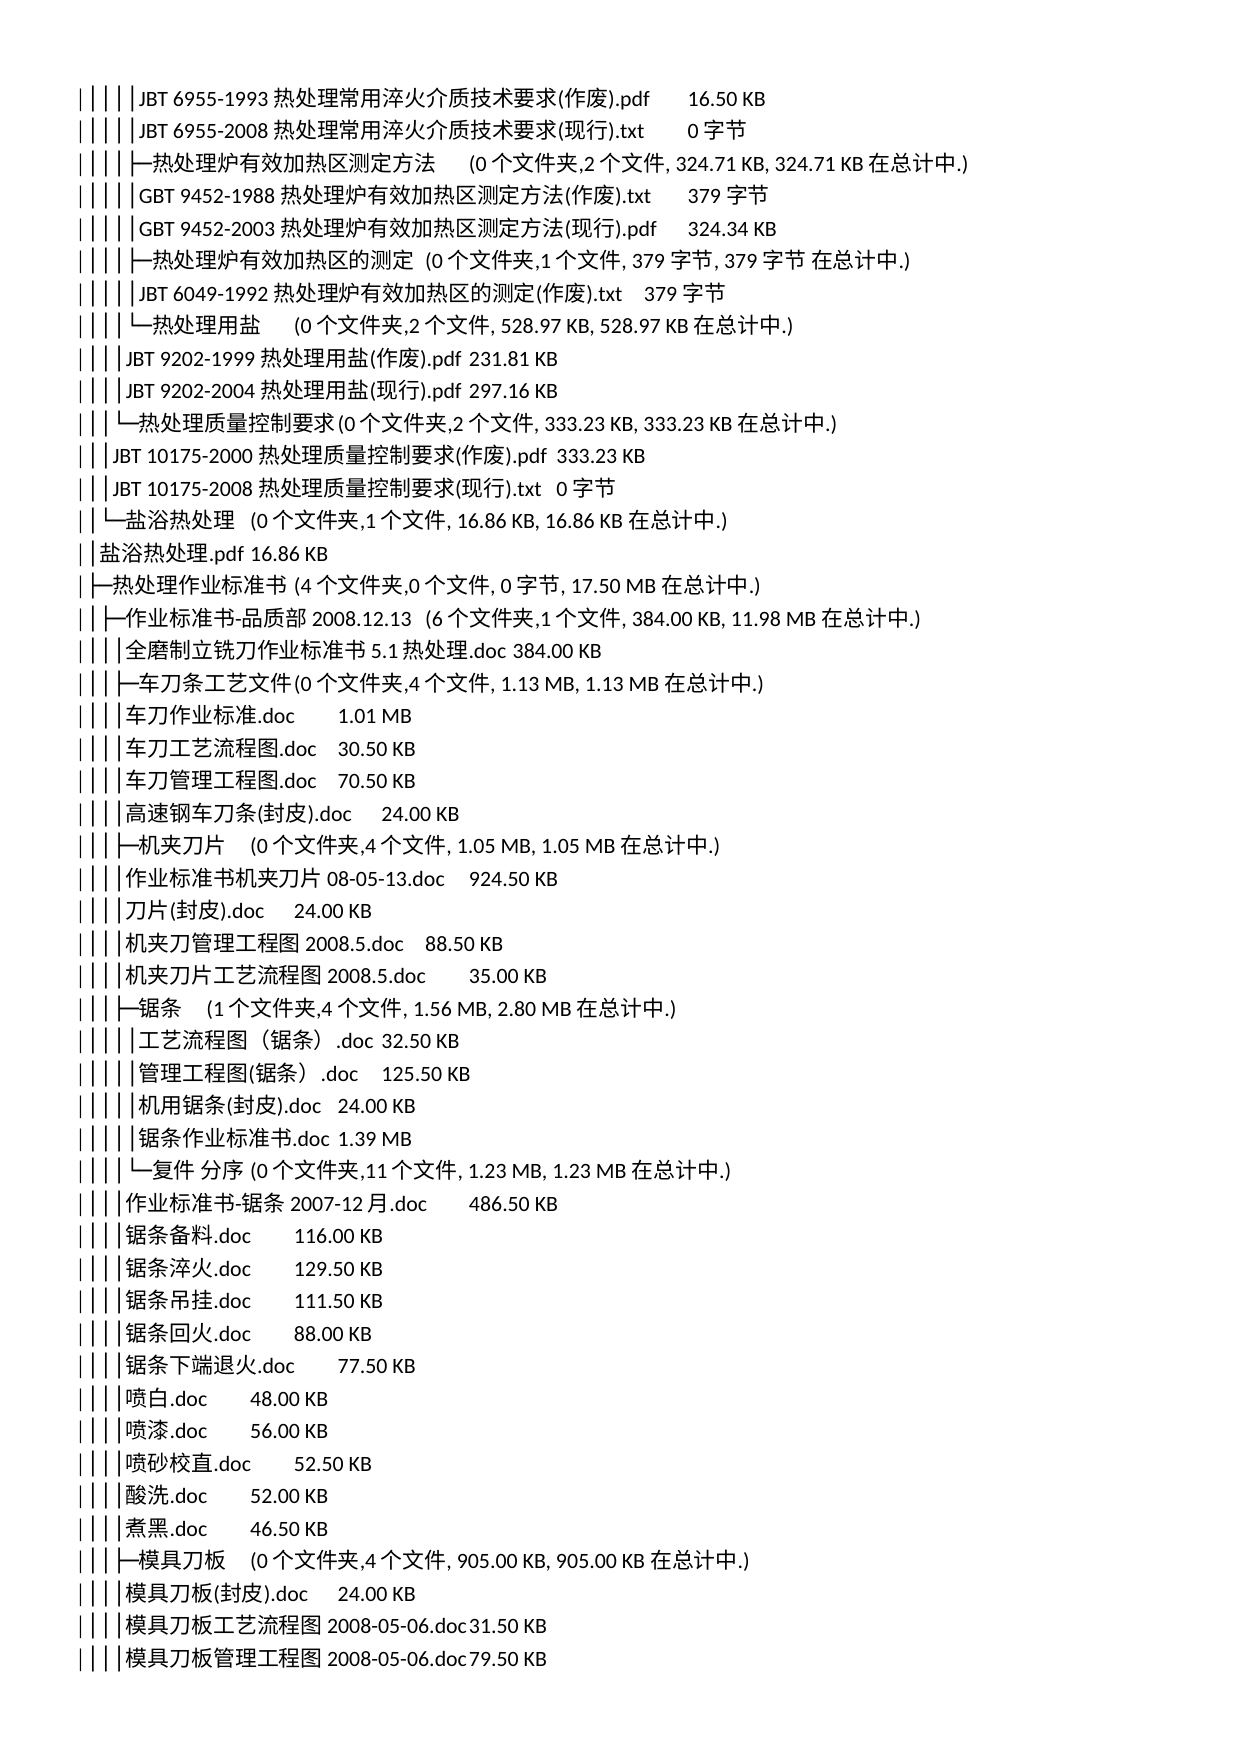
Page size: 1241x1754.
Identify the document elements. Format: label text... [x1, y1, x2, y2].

text ││││JBT 9202-2004 热处理用盐(现行).pdf 297.16 KB [75, 373, 1165, 406]
text │││││JBT 6955-2008 热处理常用淬火介质技术要求(现行).txt 0 字节 [75, 113, 1165, 146]
text │││├─车刀条工艺文件 (0个文件夹,4个文件, 1.13 MB, 1.13 MB 在总计中.) [75, 666, 1165, 698]
text │││││GBT 9452-2003 热处理炉有效加热区测定方法(现行).pdf 324.34 KB [75, 211, 1165, 243]
text │││├─模具刀板 (0个文件夹,4个文件, 905.00 KB, 905.00 KB 在总计中.) [75, 1543, 1165, 1576]
text ││││机夹刀管理工程图2008.5.doc 88.50 KB [75, 926, 1165, 958]
text │││││机用锯条(封皮).doc 24.00 KB [75, 1088, 1165, 1121]
text ││││├─热处理炉有效加热区测定方法 (0个文件夹,2个文件, 324.71 KB, 324.71 KB 在总计中.) [75, 146, 1165, 178]
text ││││车刀工艺流程图.doc 30.50 KB [75, 731, 1165, 763]
text ││├─作业标准书-品质部2008.12.13 (6个文件夹,1个文件, 384.00 KB, 11.98 MB 在总计中.) [75, 601, 1165, 633]
text ││││锯条下端退火.doc 77.50 KB [75, 1348, 1165, 1381]
text │├─热处理作业标准书 (4个文件夹,0个文件, 0 字节, 17.50 MB 在总计中.) [75, 568, 1165, 601]
text ││││锯条吊挂.doc 111.50 KB [75, 1283, 1165, 1316]
text ││││├─热处理炉有效加热区的测定 (0个文件夹,1个文件, 379 字节, 379 字节 在总计中.) [75, 243, 1165, 276]
text ││││锯条回火.doc 88.00 KB [75, 1316, 1165, 1348]
text ││││JBT 9202-1999 热处理用盐(作废).pdf 231.81 KB [75, 341, 1165, 373]
text ││││高速钢车刀条(封皮).doc 24.00 KB [75, 796, 1165, 828]
text ││││喷砂校直.doc 52.50 KB [75, 1446, 1165, 1478]
text ││││全磨制立铣刀作业标准书5.1热处理.doc 384.00 KB [75, 633, 1165, 666]
text ││││锯条备料.doc 116.00 KB [75, 1218, 1165, 1251]
text │││JBT 10175-2000 热处理质量控制要求(作废).pdf 333.23 KB [75, 438, 1165, 471]
text ││││酸洗.doc 52.00 KB [75, 1478, 1165, 1511]
text │││││GBT 9452-1988 热处理炉有效加热区测定方法(作废).txt 379 字节 [75, 178, 1165, 211]
text ││││作业标准书机夹刀片08-05-13.doc 924.50 KB [75, 861, 1165, 893]
text ││││煮黑.doc 46.50 KB [75, 1511, 1165, 1543]
text │││├─机夹刀片 (0个文件夹,4个文件, 1.05 MB, 1.05 MB 在总计中.) [75, 828, 1165, 861]
text ││盐浴热处理.pdf 16.86 KB [75, 536, 1165, 568]
text ││││模具刀板工艺流程图2008-05-06.doc 31.50 KB [75, 1608, 1165, 1641]
text ││││车刀管理工程图.doc 70.50 KB [75, 763, 1165, 796]
text │││├─锯条 (1个文件夹,4个文件, 1.56 MB, 2.80 MB 在总计中.) [75, 991, 1165, 1023]
text ││││车刀作业标准.doc 1.01 MB [75, 698, 1165, 731]
text ││││模具刀板管理工程图2008-05-06.doc 79.50 KB [75, 1641, 1165, 1673]
text │││││锯条作业标准书.doc 1.39 MB [75, 1121, 1165, 1153]
text ││└─盐浴热处理 (0个文件夹,1个文件, 16.86 KB, 16.86 KB 在总计中.) [75, 503, 1165, 536]
text ││││喷白.doc 48.00 KB [75, 1381, 1165, 1413]
text ││││模具刀板(封皮).doc 24.00 KB [75, 1576, 1165, 1608]
text │││││工艺流程图（锯条）.doc 32.50 KB [75, 1023, 1165, 1056]
text ││││└─热处理用盐 (0个文件夹,2个文件, 528.97 KB, 528.97 KB 在总计中.) [75, 308, 1165, 341]
text ││││机夹刀片工艺流程图2008.5.doc 35.00 KB [75, 958, 1165, 991]
text ││││└─复件 分序 (0个文件夹,11个文件, 1.23 MB, 1.23 MB 在总计中.) [75, 1153, 1165, 1186]
text ││││作业标准书-锯条2007-12月.doc 486.50 KB [75, 1186, 1165, 1218]
text ││││锯条淬火.doc 129.50 KB [75, 1251, 1165, 1283]
text │││││管理工程图(锯条）.doc 125.50 KB [75, 1056, 1165, 1088]
text │││││JBT 6049-1992 热处理炉有效加热区的测定(作废).txt 379 字节 [75, 276, 1165, 308]
text │││││JBT 6955-1993 热处理常用淬火介质技术要求(作废).pdf 16.50 KB [75, 81, 1165, 113]
text ││││喷漆.doc 56.00 KB [75, 1413, 1165, 1446]
text ││││刀片(封皮).doc 24.00 KB [75, 893, 1165, 926]
text │││└─热处理质量控制要求 (0个文件夹,2个文件, 333.23 KB, 333.23 KB 在总计中.) [75, 406, 1165, 438]
text │││JBT 10175-2008 热处理质量控制要求(现行).txt 0 字节 [75, 471, 1165, 503]
